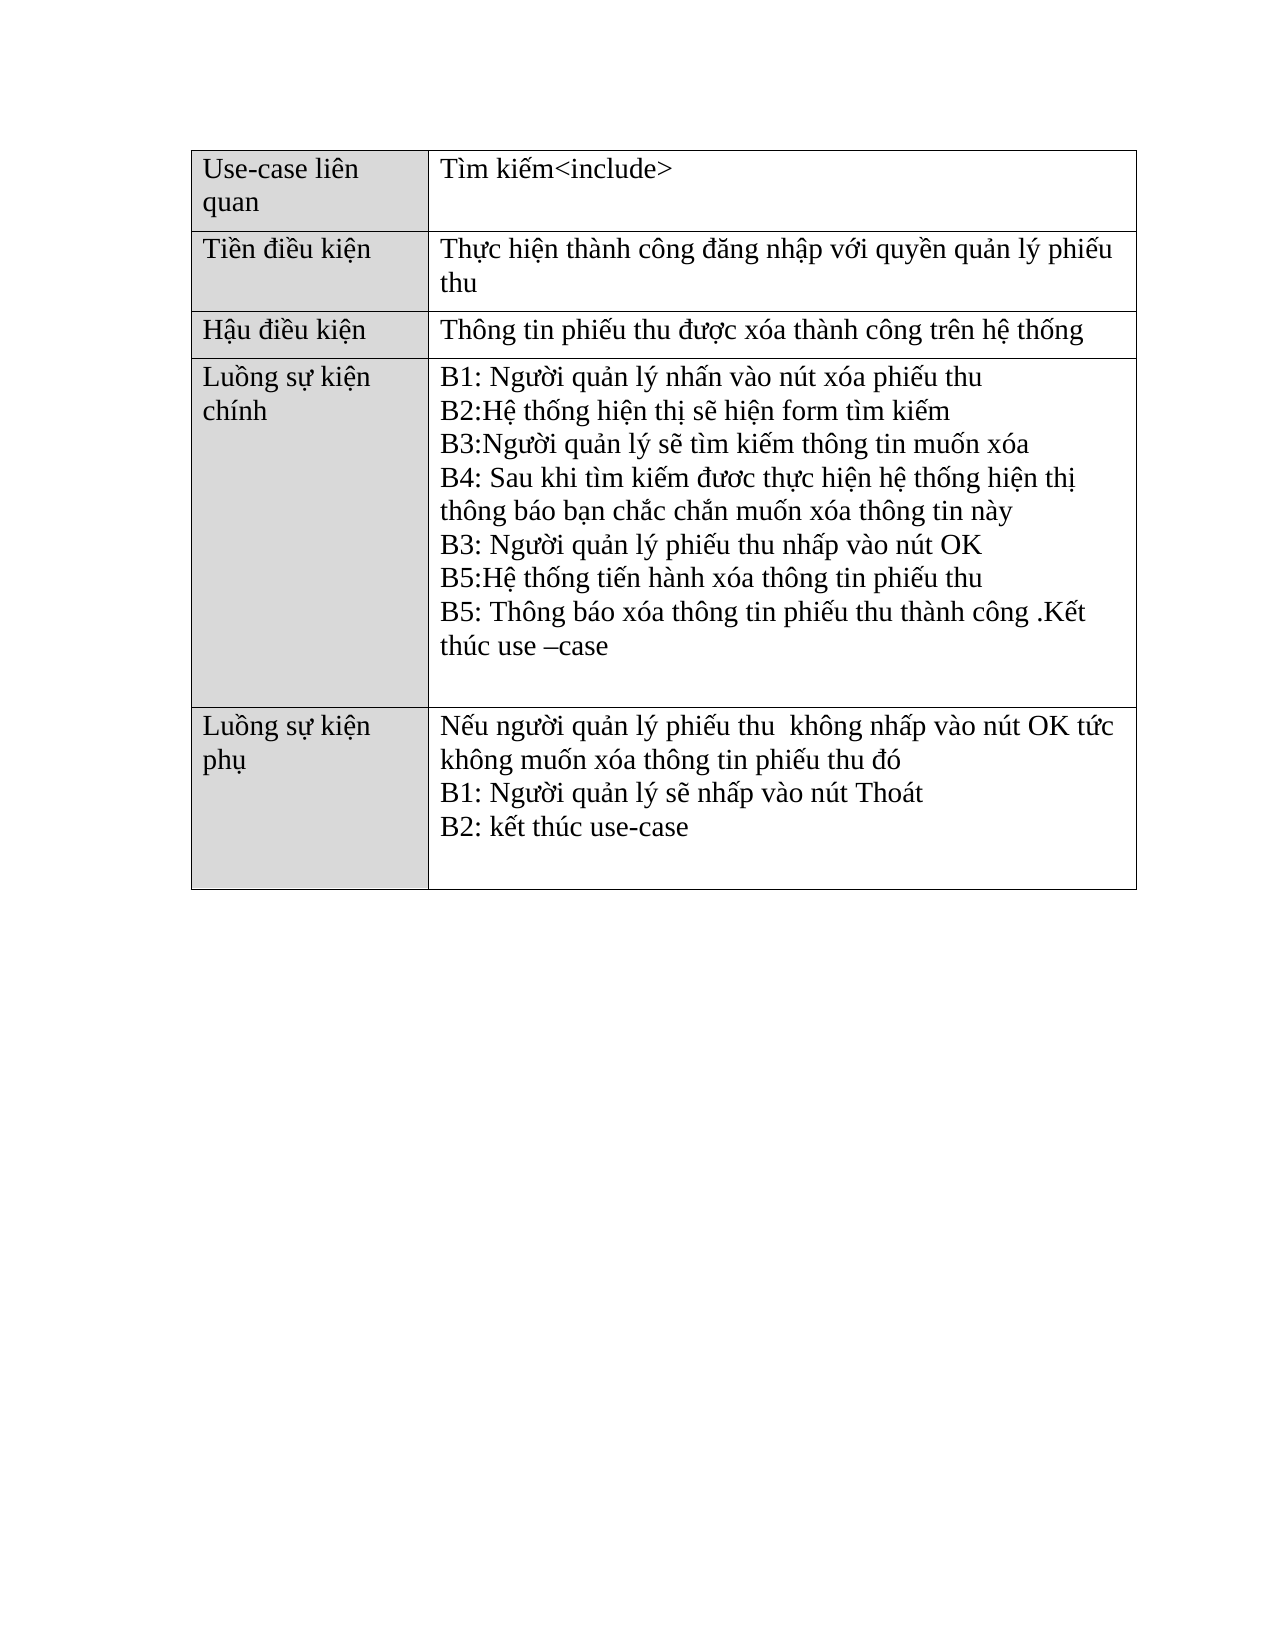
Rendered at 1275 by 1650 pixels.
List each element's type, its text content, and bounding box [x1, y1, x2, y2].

table_cell Hậu điều kiện [192, 312, 428, 358]
table_cell B1: Người quản lý nhấn vào nút xóa phiếu thu B2:Hệ thống hiện thị sẽ hiện form tìm kiếm B3:Người quản lý sẽ tìm kiếm thông tin muốn xóa B4: Sau khi tìm kiếm đươc thực hiện hệ thống hiện thị thông báo bạn chắc chắn muốn xóa thông tin này B3: Người quản lý phiếu thu nhấp vào nút OK B5:Hệ thống tiến hành xóa thông tin phiếu thu B5: Thông báo xóa thông tin phiếu thu thành công .Kết thúc use –case [429, 359, 1136, 707]
table_cell Tiền điều kiện [192, 232, 428, 311]
table_cell Luồng sự kiện phụ [192, 708, 428, 888]
table_cell Thực hiện thành công đăng nhập với quyền quản lý phiếu thu [429, 232, 1136, 311]
table_cell Luồng sự kiện chính [192, 359, 428, 707]
table_cell Use-case liên quan [192, 151, 428, 231]
table_cell Tìm kiếm<include> [429, 151, 1136, 231]
table_cell Nếu người quản lý phiếu thu không nhấp vào nút OK tức không muốn xóa thông tin phiếu thu đó B1: Người quản lý sẽ nhấp vào nút Thoát B2: kết thúc use-case [429, 708, 1136, 888]
table_cell Thông tin phiếu thu được xóa thành công trên hệ thống [429, 312, 1136, 358]
